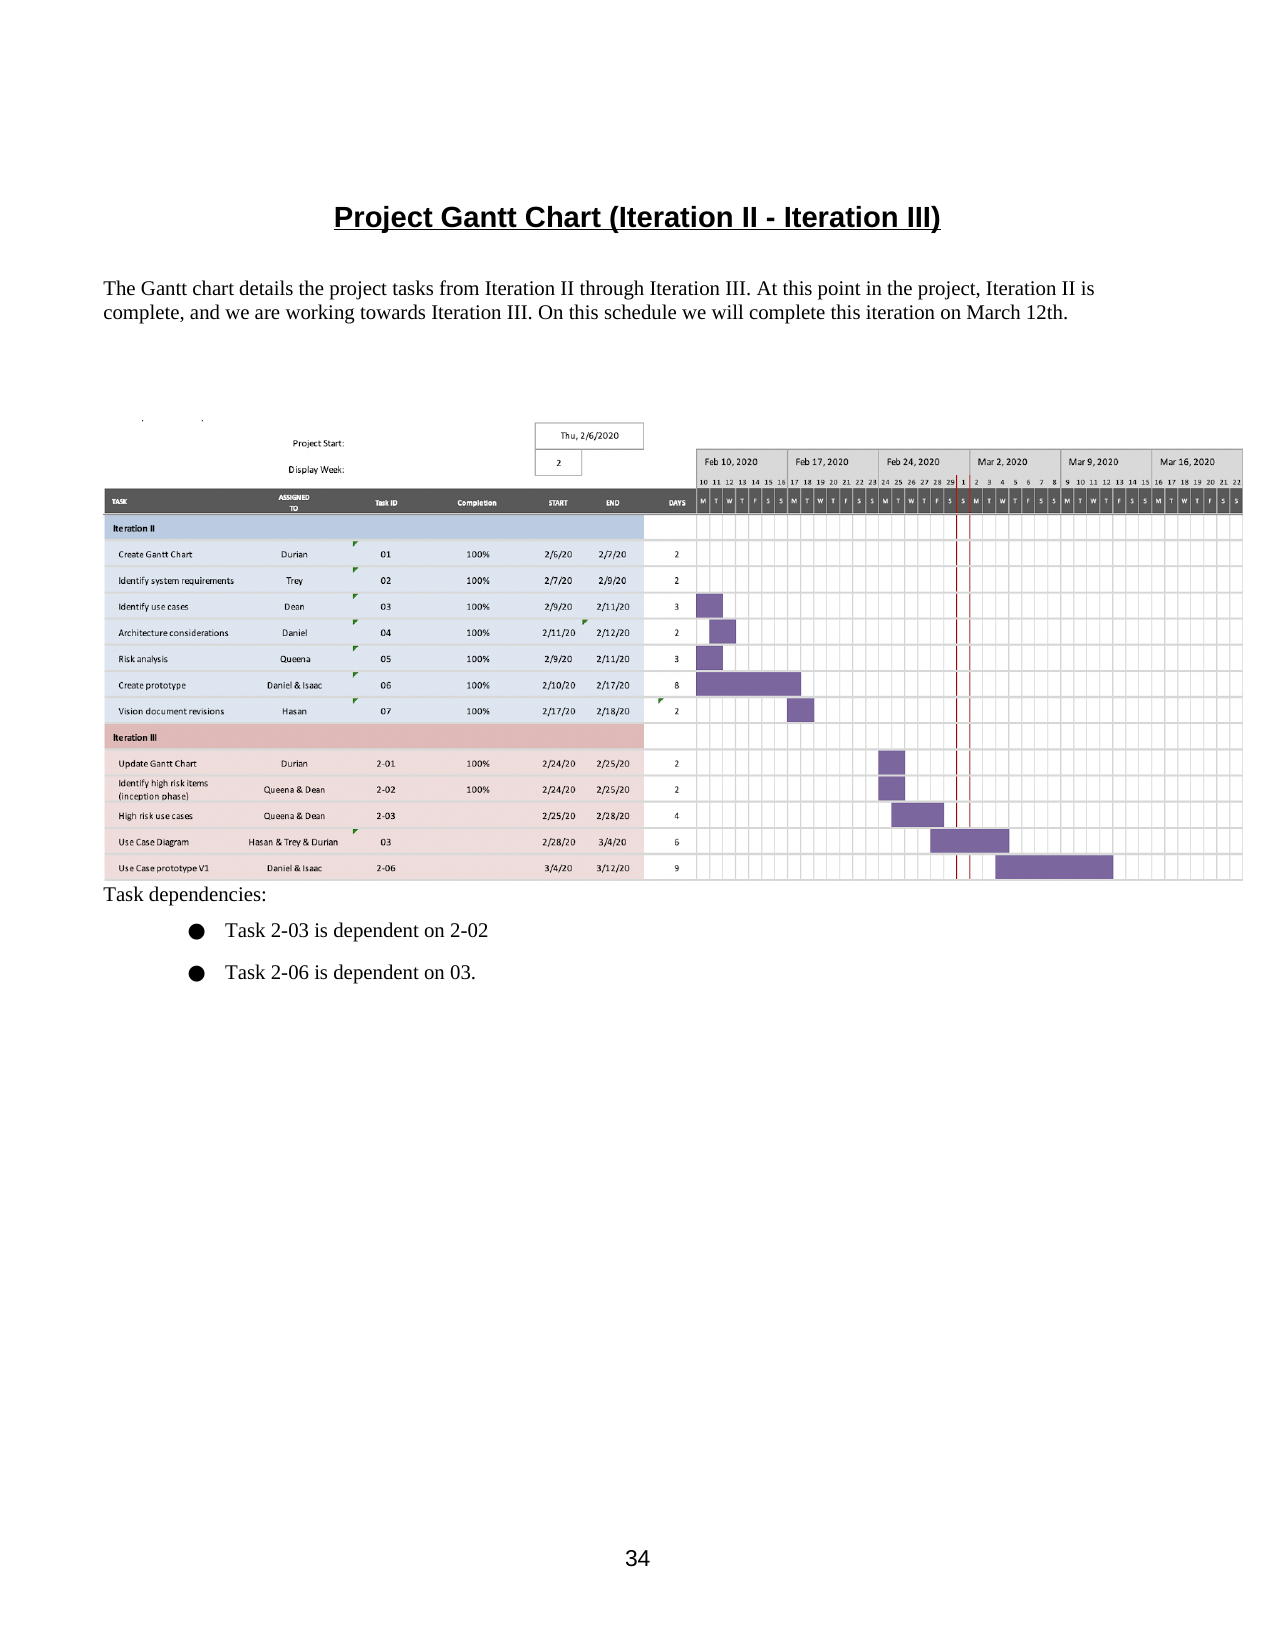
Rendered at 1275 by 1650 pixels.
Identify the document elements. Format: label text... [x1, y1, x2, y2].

list Task 2-06 is dependent on 03. [187, 949, 1125, 992]
text Project Gantt Chart (Iteration II - Iteration III) [150, 199, 1125, 233]
text Task dependencies: [103, 883, 1125, 906]
picture [103, 420, 1243, 883]
text The Gantt chart details the project tasks from Iteration II through Iteration III. At this point in the project, Iteration II is complete, and we are working towards Iteration III. On this schedule we will complete this iteration on March 12th. [103, 276, 1125, 324]
list Task 2-03 is dependent on 2-02 [187, 906, 1125, 949]
